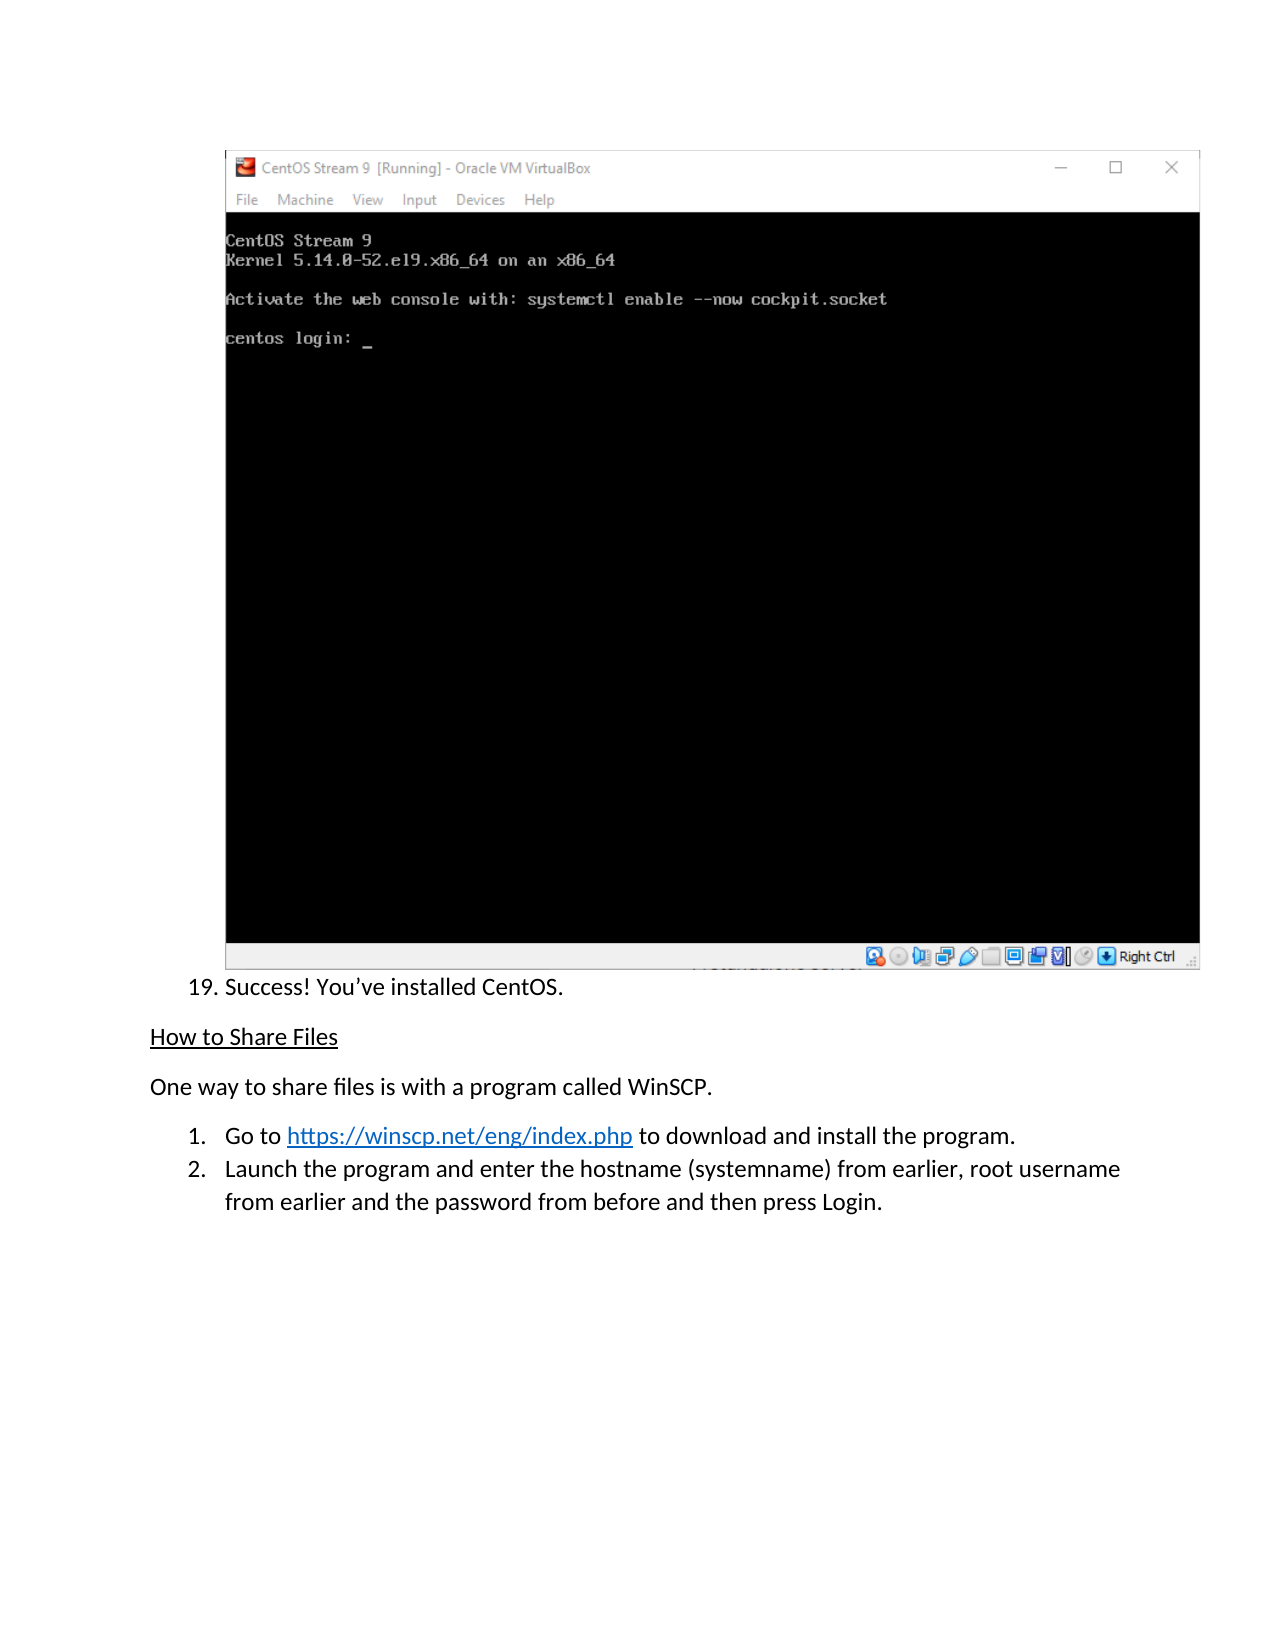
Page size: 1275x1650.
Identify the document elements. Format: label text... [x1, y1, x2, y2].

list Go to https://winscp.net/eng/index.php to download and install the program. [187, 1120, 1125, 1151]
text One way to share files is with a program called WinSCP. [150, 1071, 1125, 1101]
list Launch the program and enter the hostname (systemname) from earlier, root username from earlier and the password from before and then press Login. [187, 1153, 1125, 1217]
list Success! You’ve installed CentOS. [187, 972, 1125, 1002]
picture [225, 150, 1200, 970]
text How to Share Files [150, 1021, 1125, 1052]
